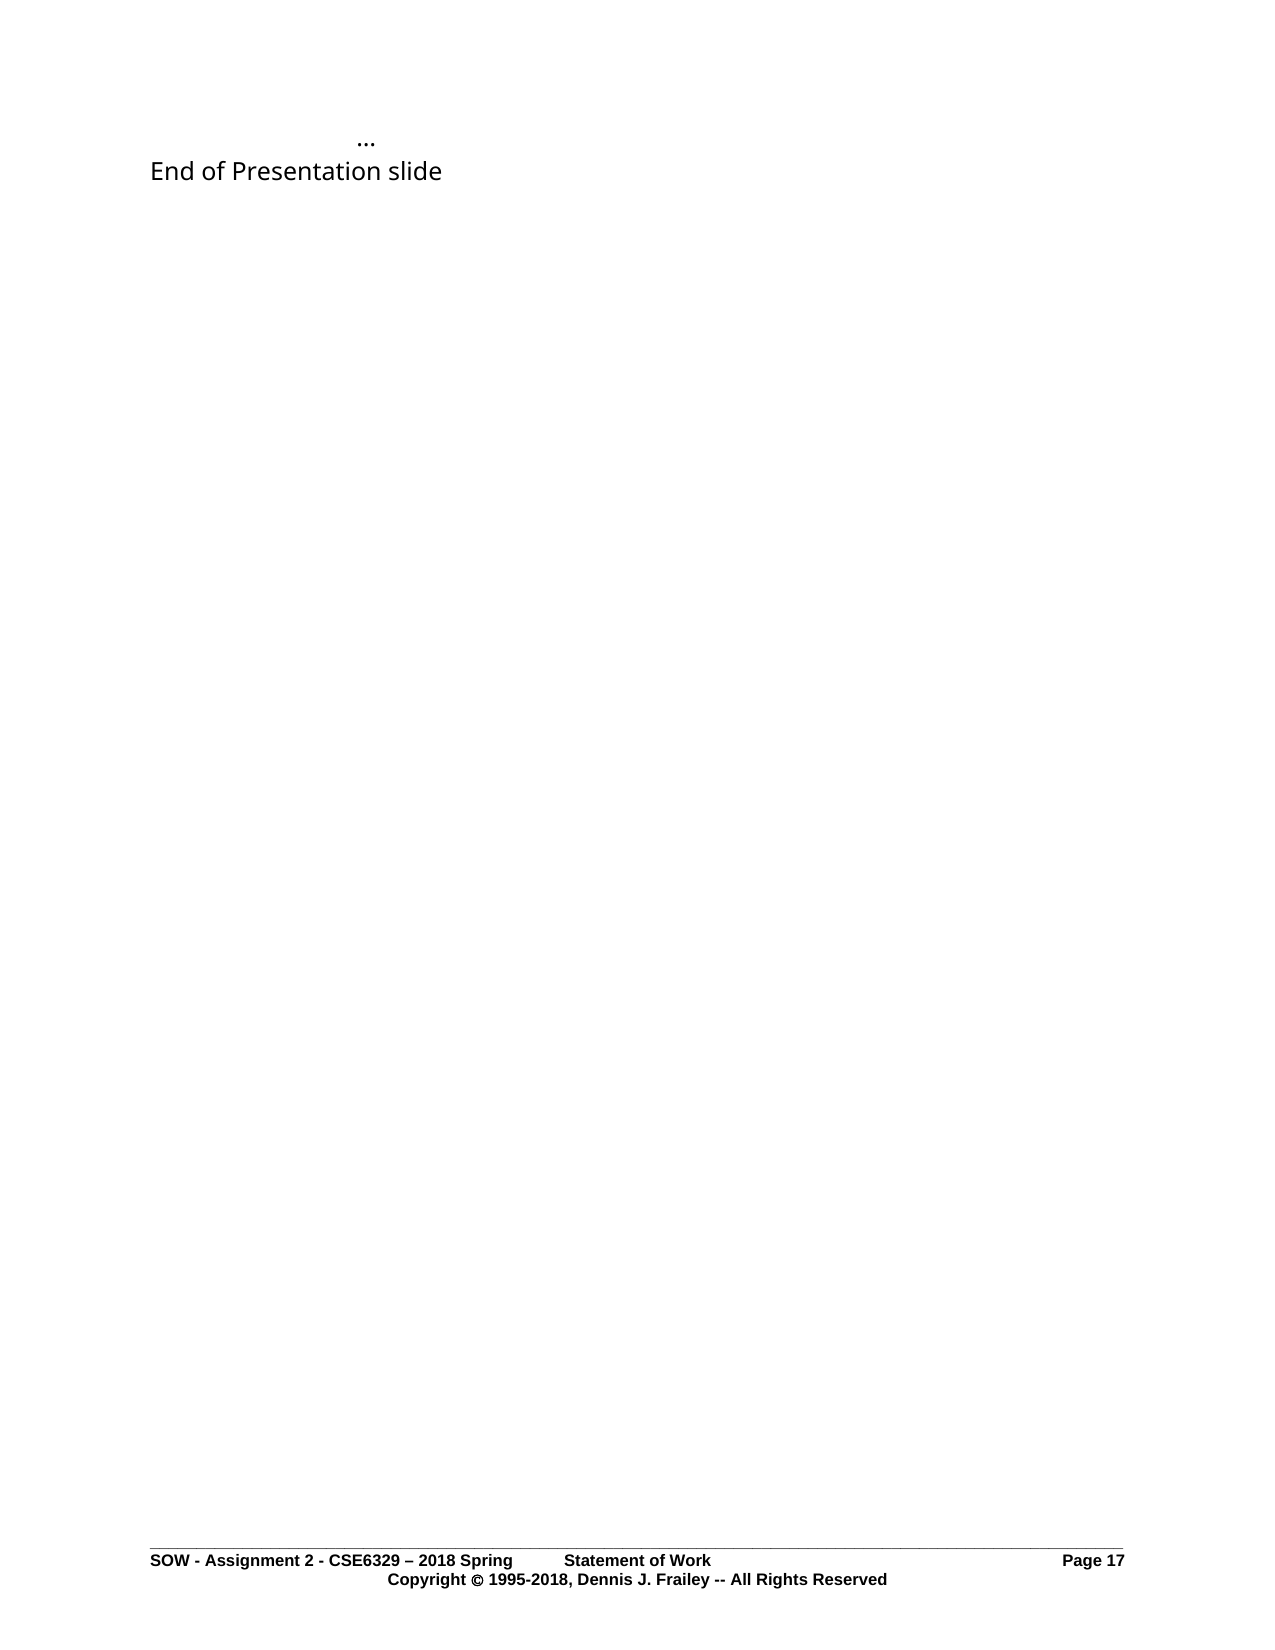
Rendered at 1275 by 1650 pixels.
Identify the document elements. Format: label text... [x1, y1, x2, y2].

text … [356, 120, 1125, 154]
text End of Presentation slide [150, 154, 1125, 188]
